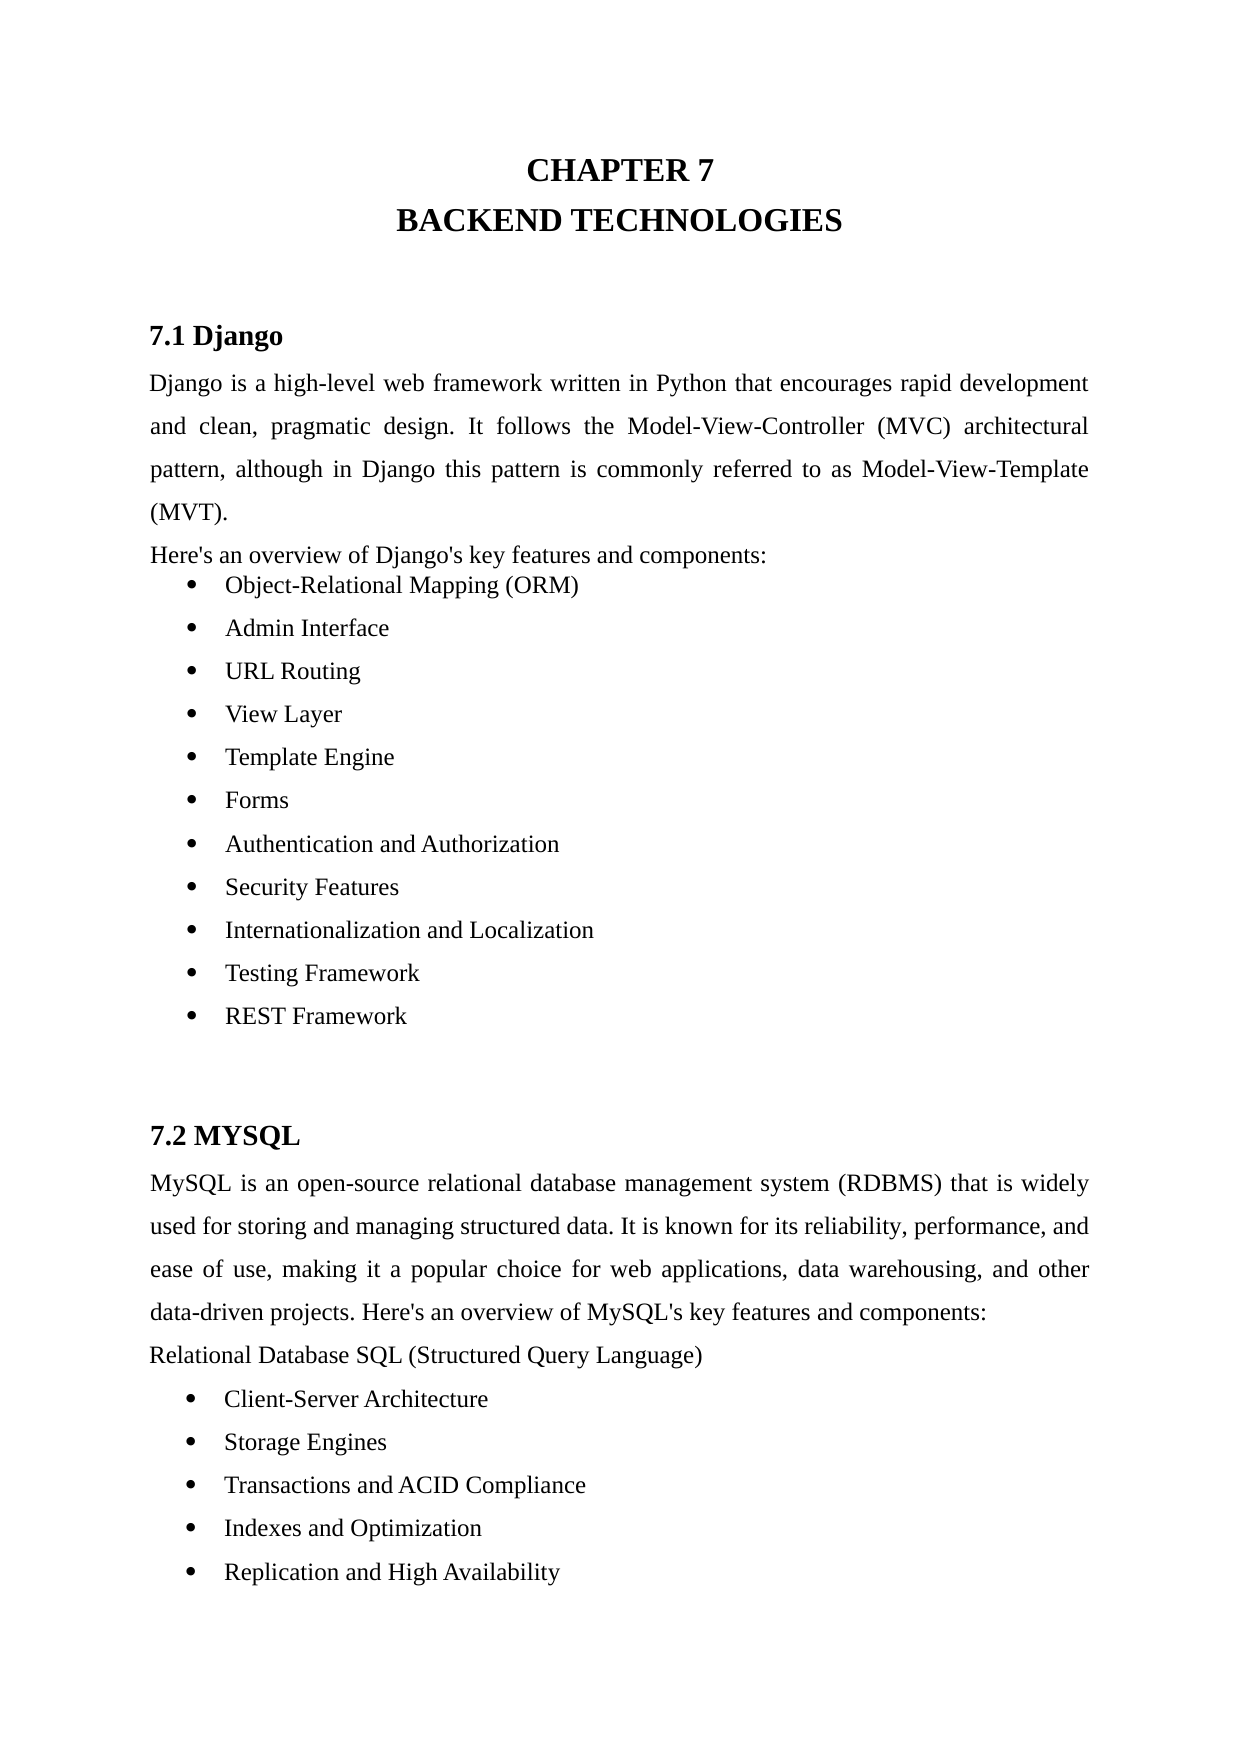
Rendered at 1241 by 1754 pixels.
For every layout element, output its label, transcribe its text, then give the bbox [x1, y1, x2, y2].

list Object-Relational Mapping (ORM) [187, 570, 1090, 599]
list Authentication and Authorization [187, 829, 1090, 857]
list Client-Server Architecture [186, 1384, 1090, 1413]
text Django is a high-level web framework written in Python that encourages rapid development and clean, pragmatic design. It follows the Model-View-Controller (MVC) architectural pattern, although in Django this pattern is commonly referred to as Model-View-Template (MVT). [149, 368, 1090, 526]
list Storage Engines [186, 1427, 1090, 1456]
list Admin Interface [187, 613, 1090, 642]
list View Layer [187, 699, 1090, 728]
list Forms [187, 786, 1090, 814]
list Security Features [187, 872, 1090, 901]
list REST Framework [187, 1001, 1090, 1030]
text 7.1 Django [149, 318, 1090, 351]
text MySQL is an open-source relational database management system (RDBMS) that is widely used for storing and managing structured data. It is known for its reliability, performance, and ease of use, making it a popular choice for web applications, data warehousing, and other data-driven projects. Here's an overview of MySQL's key features and components: [150, 1168, 1090, 1326]
list Testing Framework [187, 958, 1090, 987]
list Indexes and Optimization [186, 1513, 1090, 1542]
subtitle BACKEND TECHNOLOGIES [149, 200, 1090, 238]
list Internationalization and Localization [187, 915, 1090, 944]
list URL Routing [187, 656, 1090, 685]
text Relational Database SQL (Structured Query Language) [149, 1340, 1090, 1369]
text 7.2 MYSQL [150, 1118, 1090, 1151]
list Replication and High Availability [186, 1557, 1090, 1585]
text Here's an overview of Django's key features and components: [150, 540, 1090, 569]
list Transactions and ACID Compliance [186, 1470, 1090, 1499]
list Template Engine [187, 742, 1090, 771]
subtitle CHAPTER 7 [150, 150, 1090, 188]
